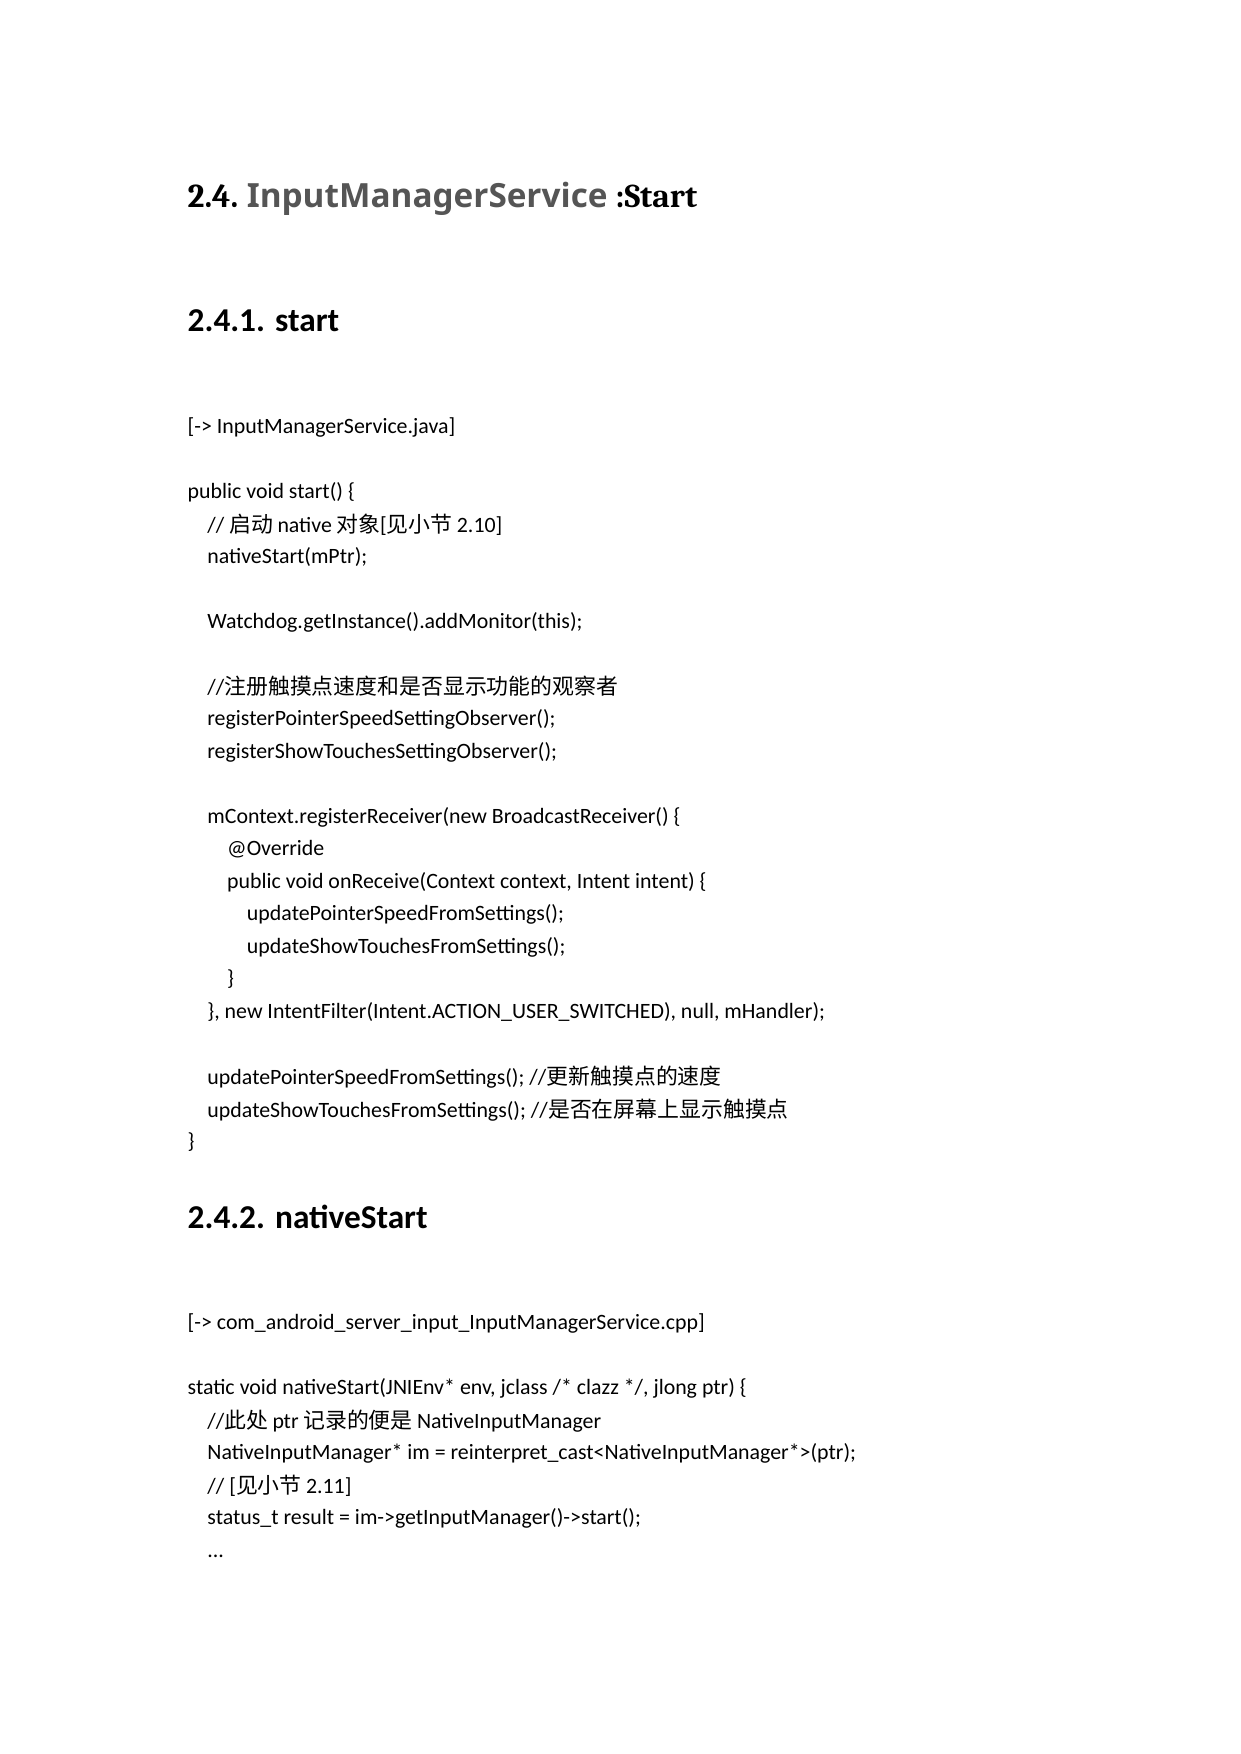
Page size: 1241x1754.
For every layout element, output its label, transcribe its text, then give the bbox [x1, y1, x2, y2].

text updatePointerSpeedFromSettings(); [187, 896, 1053, 929]
text updateShowTouchesFromSettings(); [187, 929, 1053, 961]
text @Override [187, 831, 1053, 864]
text [-> com_android_server_input_InputManagerService.cpp] [187, 1305, 1053, 1338]
text NativeInputManager* im = reinterpret_cast<NativeInputManager*>(ptr); [187, 1435, 1053, 1468]
text nativeStart(mPtr); [187, 539, 1053, 571]
text updatePointerSpeedFromSettings(); //更新触摸点的速度 [187, 1059, 1053, 1091]
text registerPointerSpeedSettingObserver(); [187, 701, 1053, 734]
text static void nativeStart(JNIEnv* env, jclass /* clazz */, jlong ptr) { [187, 1370, 1053, 1403]
text public void start() { [187, 474, 1053, 506]
text //注册触摸点速度和是否显示功能的观察者 [187, 669, 1053, 701]
text status_t result = im->getInputManager()->start(); [187, 1500, 1053, 1533]
text } [187, 961, 1053, 994]
text [-> InputManagerService.java] [187, 409, 1053, 441]
text registerShowTouchesSettingObserver(); [187, 734, 1053, 766]
text //此处ptr记录的便是NativeInputManager [187, 1403, 1053, 1435]
text // 启动native对象[见小节2.10] [187, 506, 1053, 539]
subtitle start [187, 287, 1053, 352]
text updateShowTouchesFromSettings(); //是否在屏幕上显示触摸点 [187, 1091, 1053, 1124]
text // [见小节2.11] [187, 1468, 1053, 1500]
text }, new IntentFilter(Intent.ACTION_USER_SWITCHED), null, mHandler); [187, 994, 1053, 1026]
text } [187, 1124, 1053, 1156]
text mContext.registerReceiver(new BroadcastReceiver() { [187, 799, 1053, 831]
text public void onReceive(Context context, Intent intent) { [187, 864, 1053, 896]
subtitle InputManagerService :Start [187, 162, 1053, 227]
subtitle nativeStart [187, 1183, 1053, 1248]
text ... [187, 1533, 1053, 1565]
text Watchdog.getInstance().addMonitor(this); [187, 604, 1053, 636]
